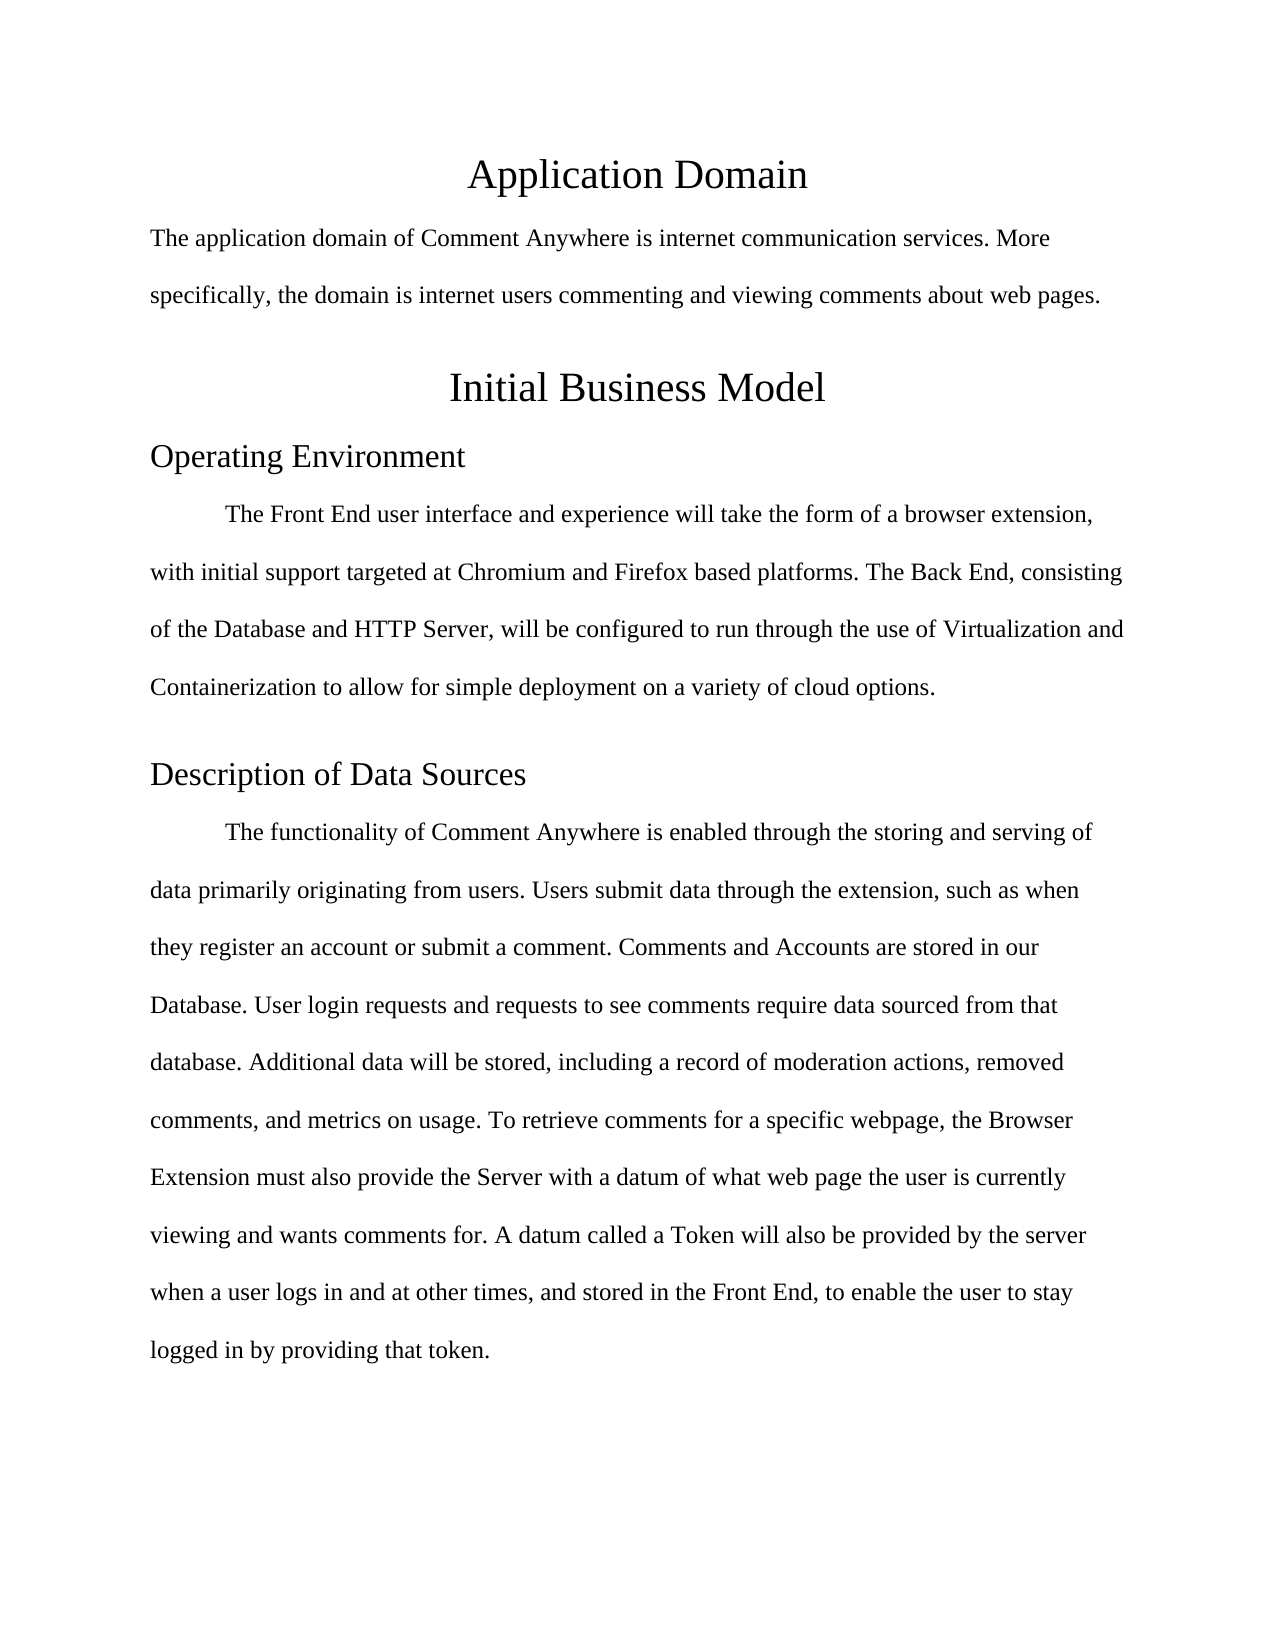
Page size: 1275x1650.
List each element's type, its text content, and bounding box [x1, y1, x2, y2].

subtitle Initial Business Model [150, 363, 1125, 411]
text The Front End user interface and experience will take the form of a browser extension, with initial support targeted at Chromium and Firefox based platforms. The Back End, consisting of the Database and HTTP Server, will be configured to run through the use of Virtualization and Containerization to allow for simple deployment on a variety of cloud options. [150, 499, 1125, 700]
text The application domain of Comment Anywhere is internet communication services. More specifically, the domain is internet users commenting and viewing comments about web pages. [150, 223, 1125, 309]
text The functionality of Comment Anywhere is enabled through the storing and serving of data primarily originating from users. Users submit data through the extension, such as when they register an account or submit a comment. Comments and Accounts are stored in our Database. User login requests and requests to see comments require data sourced from that database. Additional data will be stored, including a record of moderation actions, removed comments, and metrics on usage. To retrieve comments for a specific webpage, the Browser Extension must also provide the Server with a datum of what web page the user is currently viewing and wants comments for. A datum called a Token will also be provided by the server when a user logs in and at other times, and stored in the Front End, to enable the user to stay logged in by providing that token. [150, 817, 1125, 1364]
subtitle Operating Environment [150, 436, 1125, 474]
subtitle Application Domain [150, 150, 1125, 198]
subtitle Description of Data Sources [150, 754, 1125, 792]
